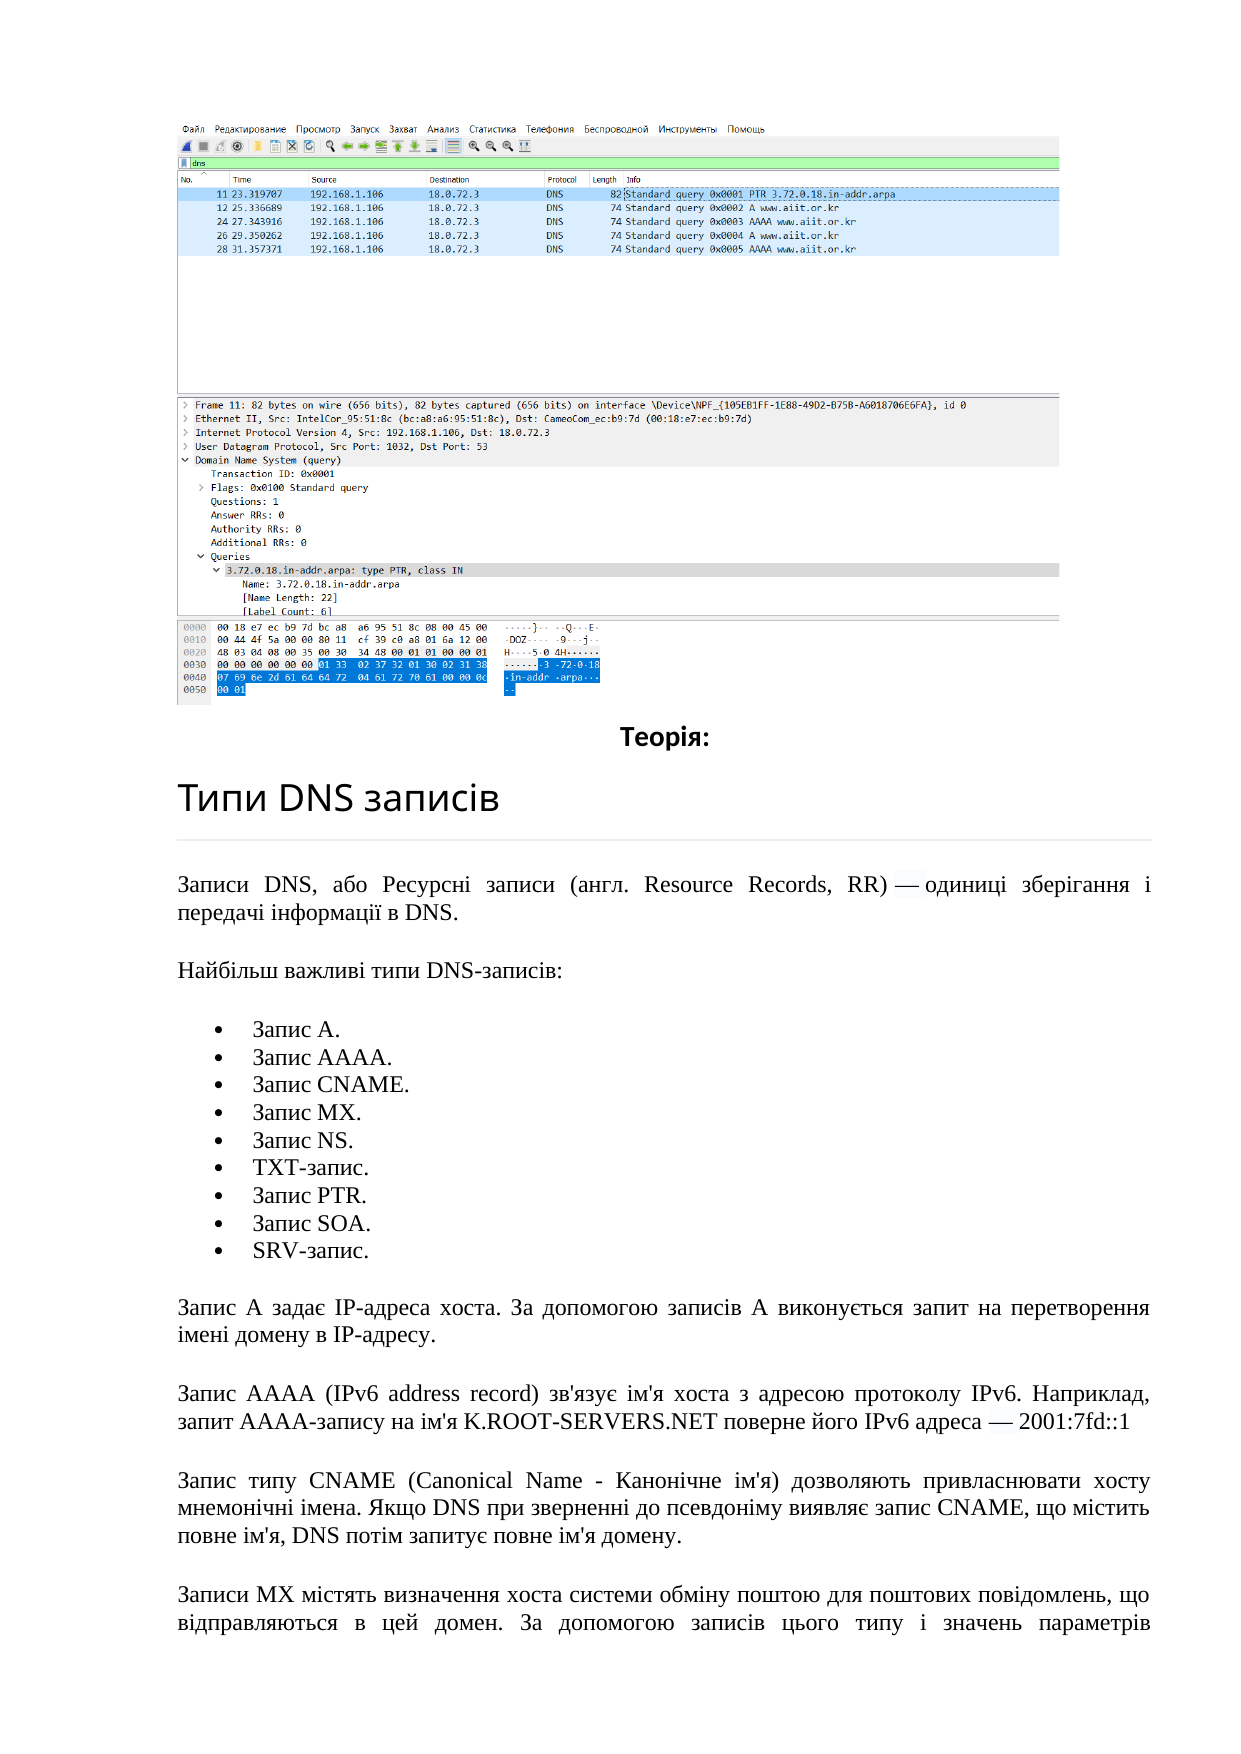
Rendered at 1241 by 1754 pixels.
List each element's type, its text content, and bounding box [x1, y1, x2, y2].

text Запис AAAA (IPv6 address record) зв'язує ім'я хоста з адресою протоколу IPv6. Наприклад, запит AAAA-запису на ім'я K.ROOT-SERVERS.NET поверне його IPv6 адреса — 2001:7fd::1 [177, 1379, 1152, 1434]
text Типи DNS записів [177, 772, 1152, 839]
list TXT-запис. [215, 1153, 1152, 1181]
list Запис MX. [215, 1098, 1152, 1126]
list Запис AAAA. [215, 1043, 1152, 1071]
text Найбільш важливі типи DNS-записів: [177, 956, 1152, 984]
text Запис типу CNAME (Canonical Name - Канонічне ім'я) дозволяють привласнювати хосту мнемонічні імена. Якщо DNS при зверненні до псевдоніму виявляє запис CNAME, що містить повне ім'я, DNS потім запитує повне ім'я домену. [177, 1466, 1152, 1549]
text Запис A задає IP-адреса хоста. За допомогою записів A виконується запит на перетворення імені домену в IP-адресу. [177, 1293, 1152, 1348]
list Запис A. [215, 1015, 1152, 1043]
list Запис NS. [215, 1126, 1152, 1153]
picture [177, 118, 1060, 705]
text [177, 1580, 1152, 1635]
text Записи DNS, або Ресурсні записи (англ. Resource Records, RR) — одиниці зберігання і передачі інформації в DNS. [177, 870, 1152, 925]
list Запис PTR. [215, 1181, 1152, 1208]
list Запис CNAME. [215, 1071, 1152, 1098]
list SRV-запис. [215, 1236, 1152, 1264]
text Теорія: [546, 718, 1152, 754]
list Запис SOA. [215, 1208, 1152, 1236]
